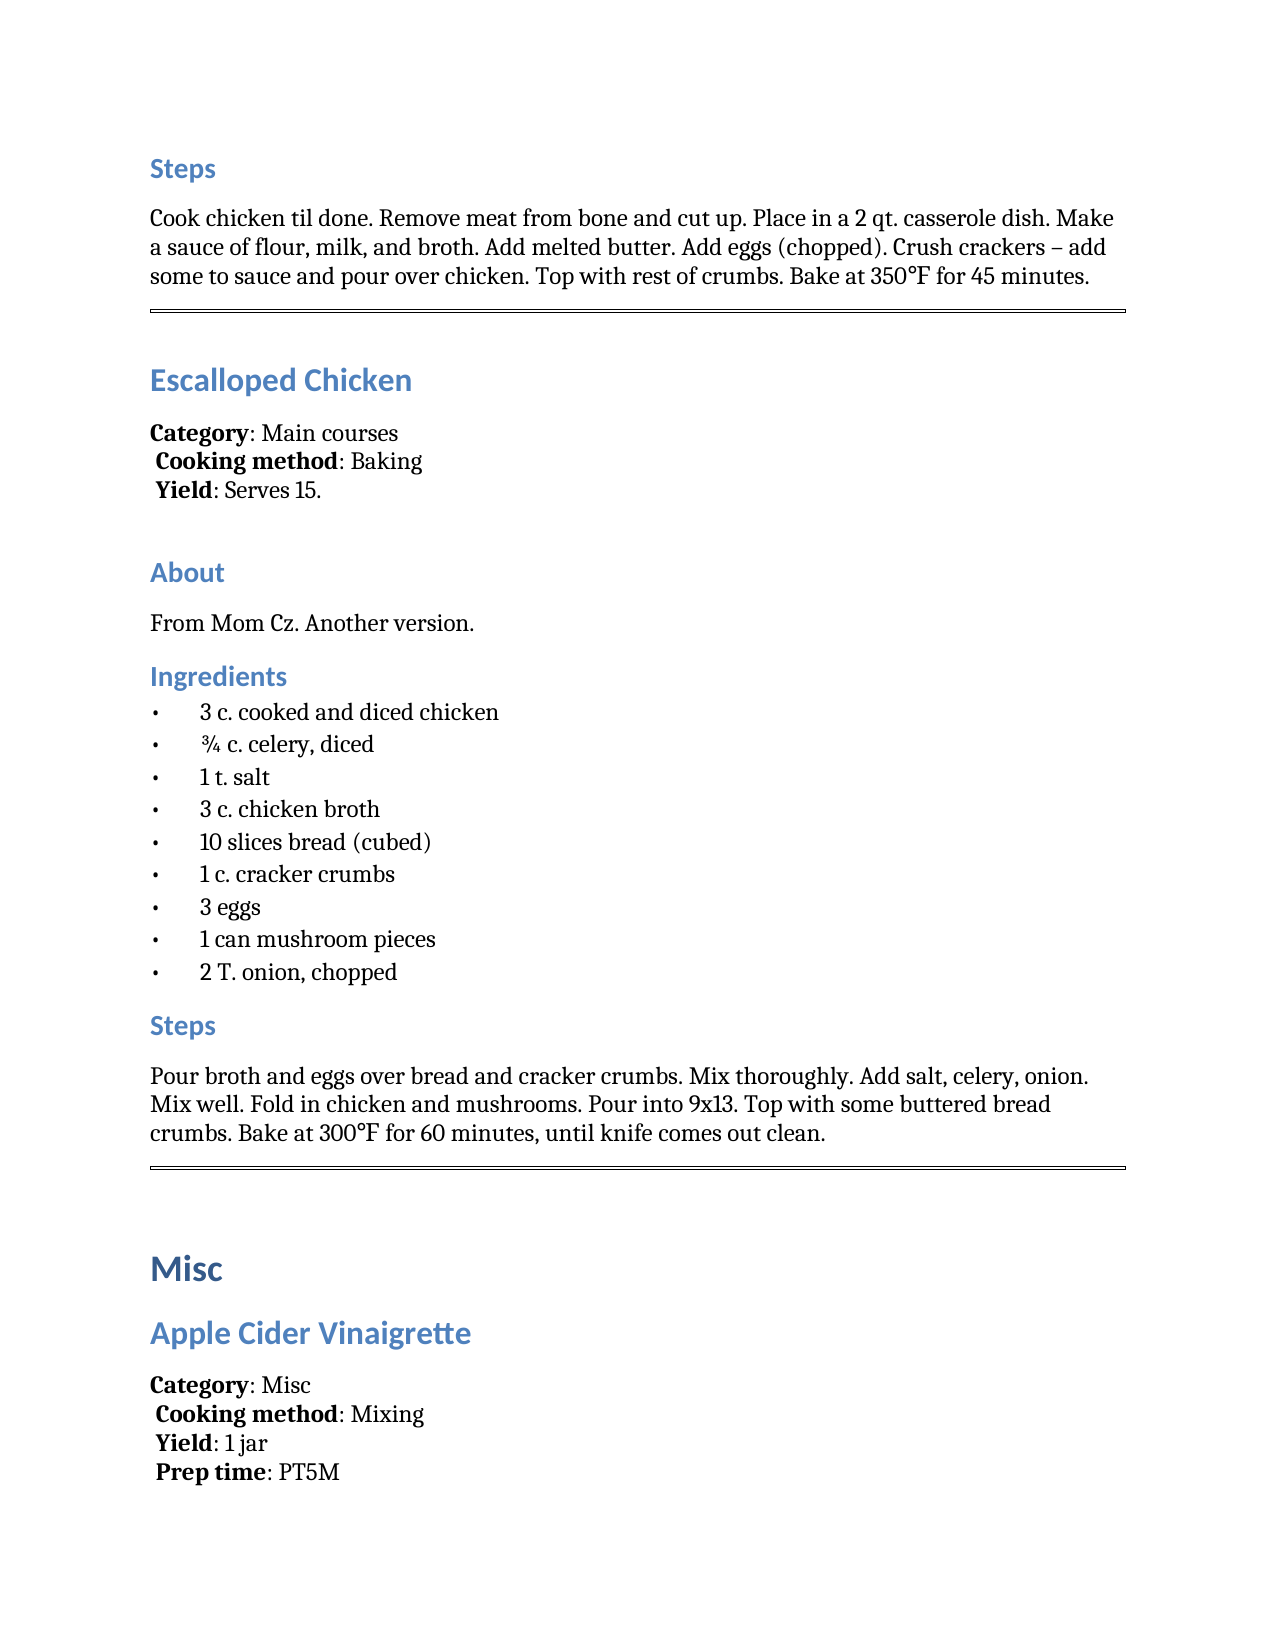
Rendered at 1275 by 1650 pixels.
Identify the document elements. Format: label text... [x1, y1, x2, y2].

list 3 c. chicken broth [150, 795, 1125, 824]
list 10 slices bread (cubed) [150, 828, 1125, 856]
text Pour broth and eggs over bread and cracker crumbs. Mix thoroughly. Add salt, celery, onion. Mix well. Fold in chicken and mushrooms. Pour into 9x13. Top with some buttered bread crumbs. Bake at 300℉ for 60 minutes, until knife comes out clean. [150, 1062, 1125, 1148]
list 3 c. cooked and diced chicken [150, 698, 1125, 726]
text Category: Misc Cooking method: Mixing Yield: 1 jar Prep time: PT5M Total time: PT5M [150, 1371, 1125, 1486]
subtitle Apple Cider Vinaigrette [150, 1312, 1125, 1353]
subtitle Steps [150, 150, 1125, 186]
list 1 t. salt [150, 763, 1125, 791]
subtitle Steps [150, 1007, 1125, 1043]
list 1 can mushroom pieces [150, 925, 1125, 954]
text From Mom Cz. Another version. [150, 609, 1125, 637]
list 1 c. cracker crumbs [150, 860, 1125, 889]
subtitle Misc [150, 1245, 1125, 1291]
list ¾ c. celery, diced [150, 730, 1125, 759]
text Category: Main courses Cooking method: Baking Yield: Serves 15. [150, 418, 1125, 533]
subtitle About [150, 554, 1125, 590]
text Cook chicken til done. Remove meat from bone and cut up. Place in a 2 qt. casserole dish. Make a sauce of flour, milk, and broth. Add melted butter. Add eggs (chopped). Crush crackers – add some to sauce and pour over chicken. Top with rest of crumbs. Bake at 350℉ for 45 minutes. [150, 204, 1125, 291]
list 3 eggs [150, 893, 1125, 921]
subtitle Escalloped Chicken [150, 359, 1125, 400]
list 2 T. onion, chopped [150, 958, 1125, 986]
subtitle Ingredients [150, 658, 1125, 694]
